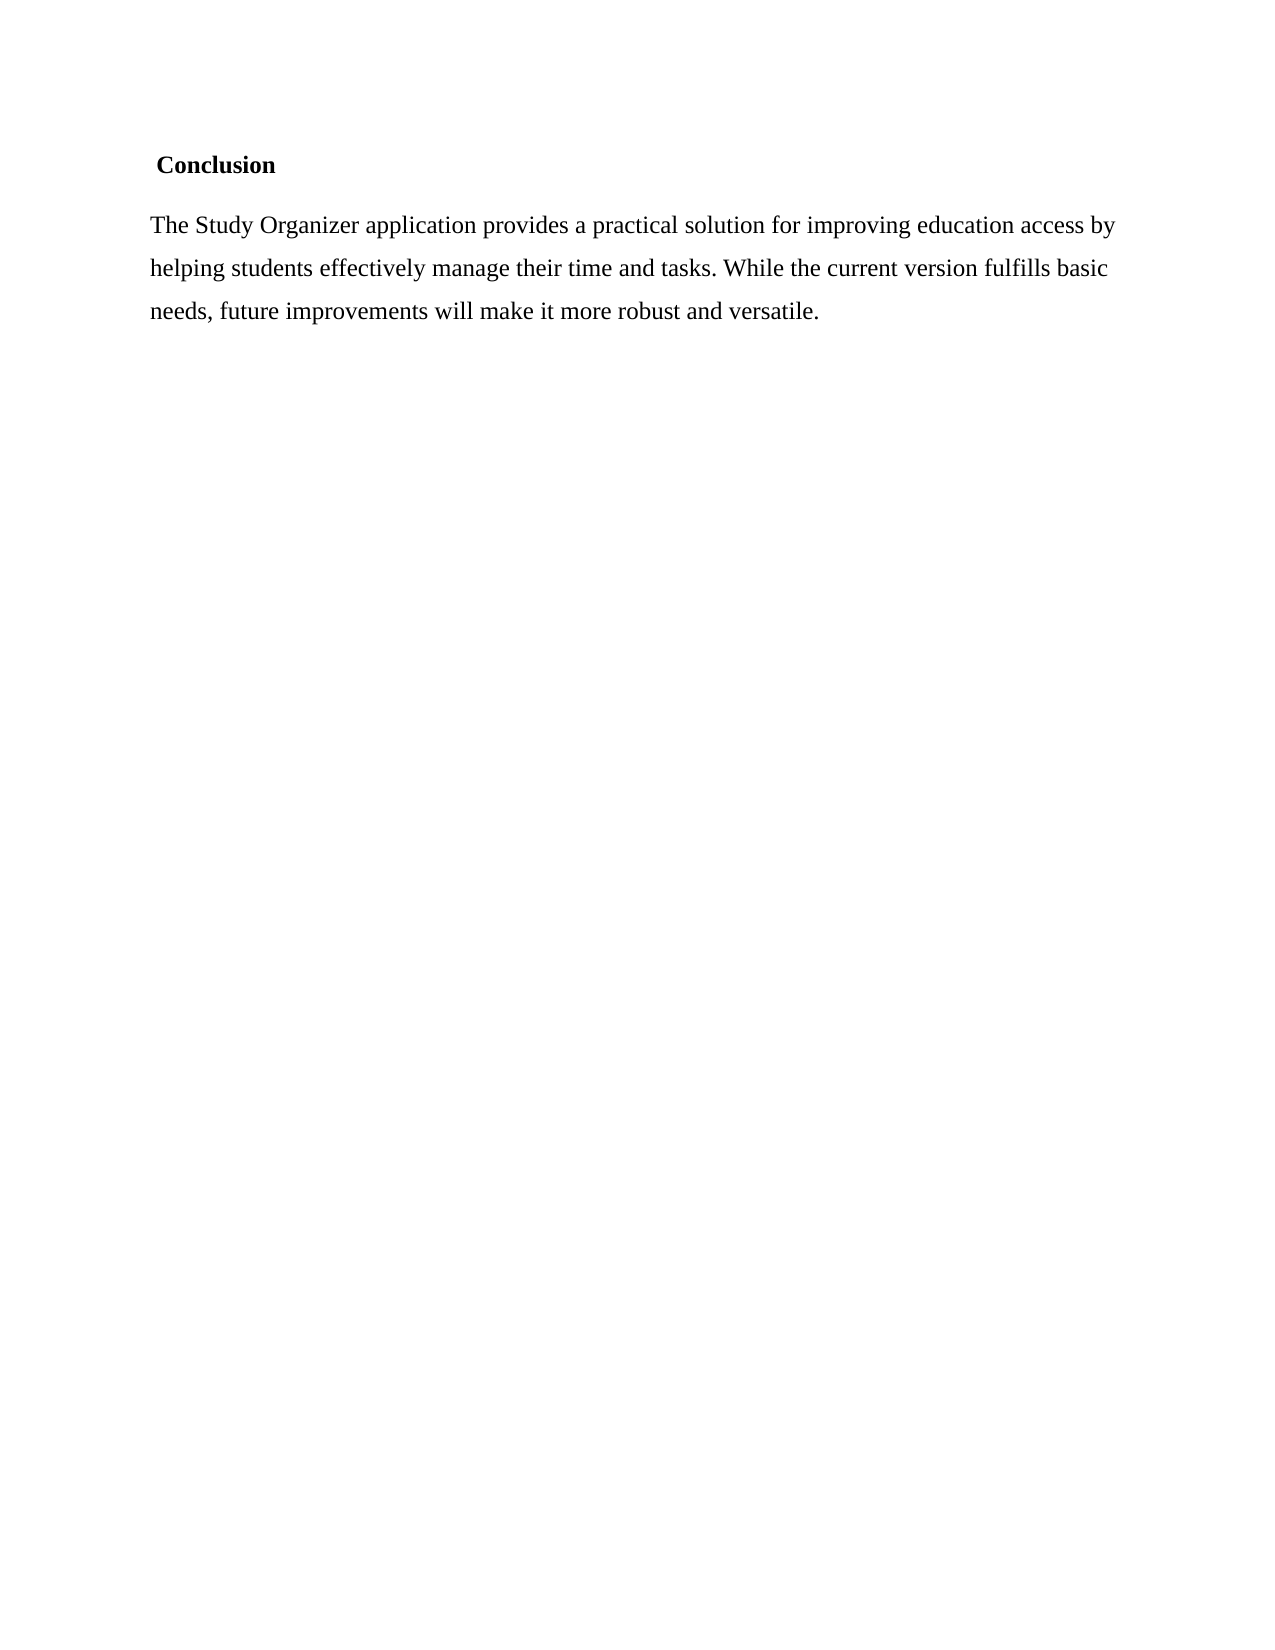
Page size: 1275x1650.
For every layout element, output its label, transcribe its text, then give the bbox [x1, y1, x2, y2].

text The Study Organizer application provides a practical solution for improving education access by helping students effectively manage their time and tasks. While the current version fulfills basic needs, future improvements will make it more robust and versatile. [150, 210, 1125, 325]
text Conclusion [150, 150, 1125, 179]
